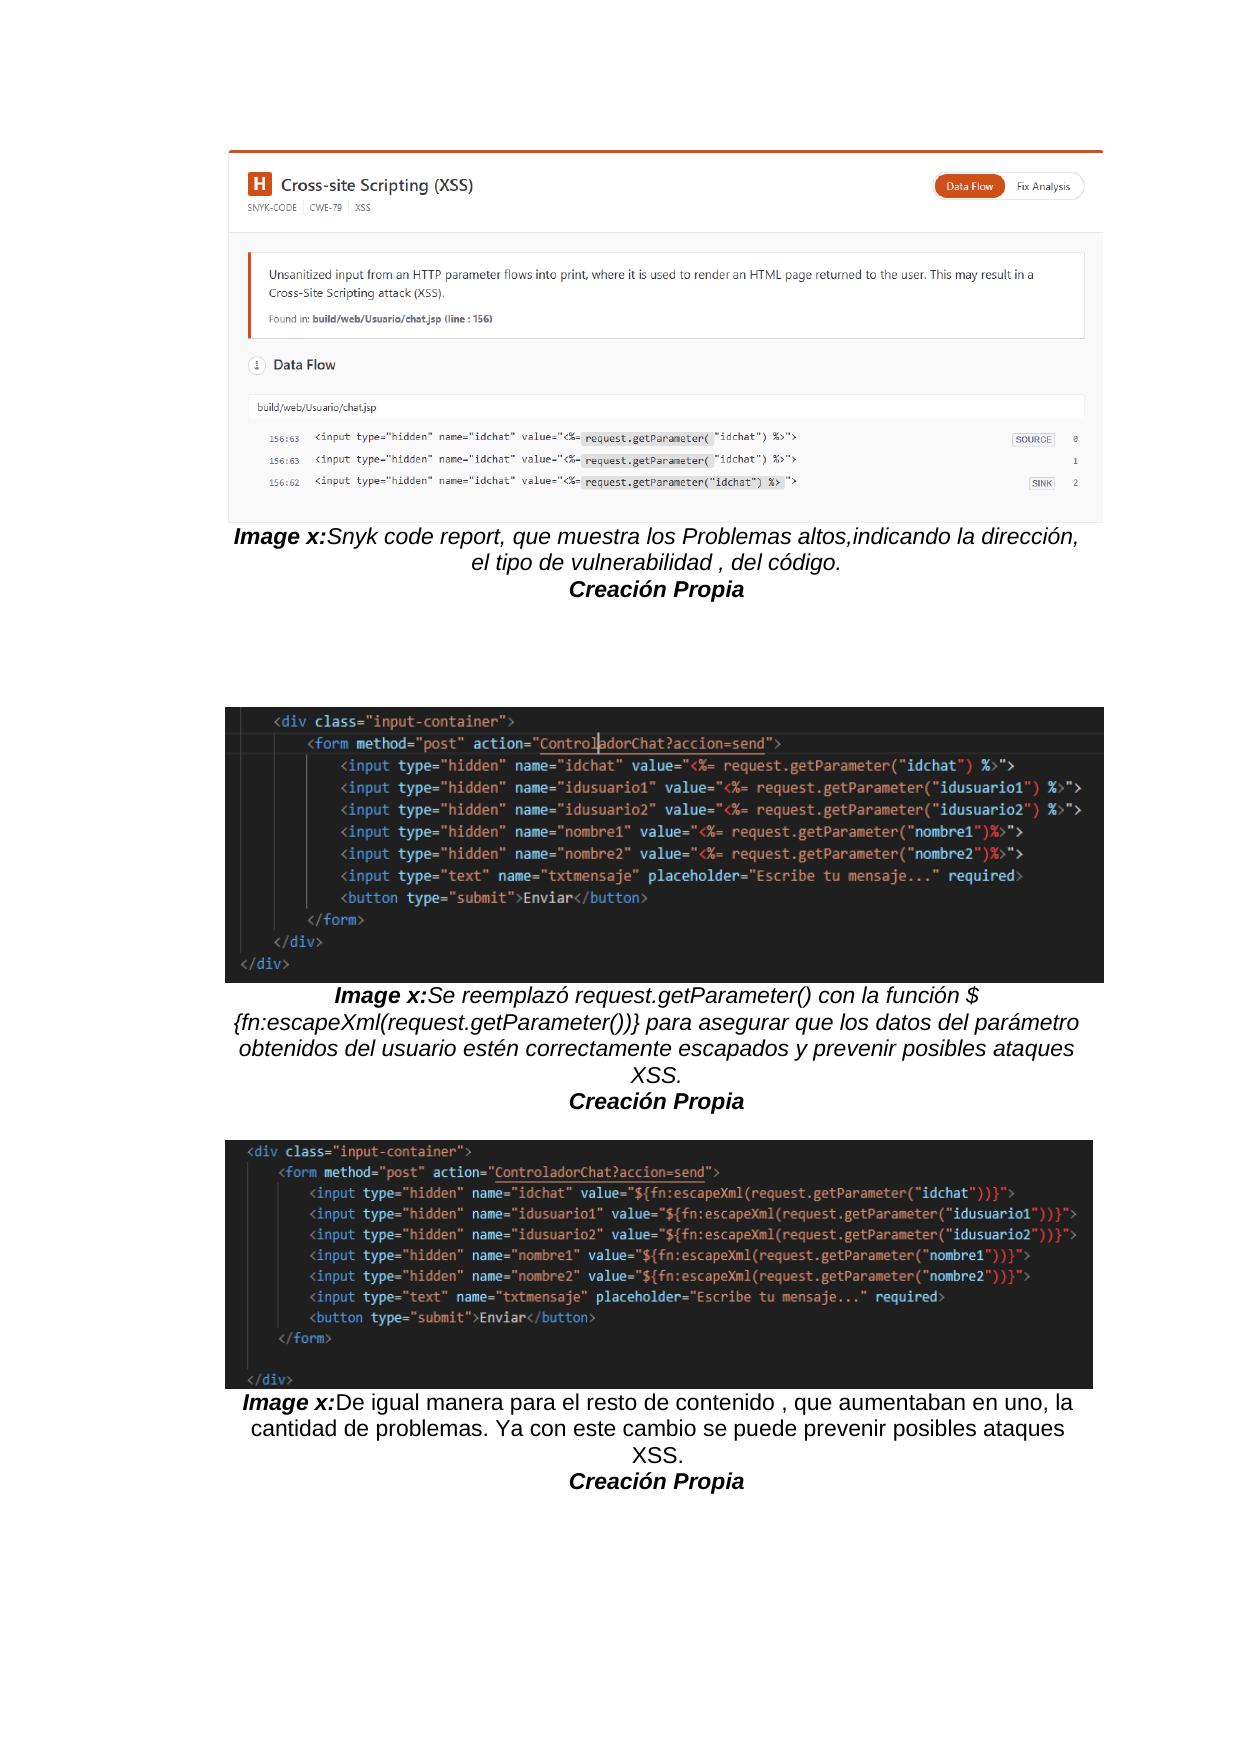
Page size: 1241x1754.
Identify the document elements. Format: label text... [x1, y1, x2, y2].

picture [225, 707, 1104, 983]
text Image x:Se reemplazó request.getParameter() con la función ${fn:escapeXml(request.getParameter())} para asegurar que los datos del parámetro obtenidos del usuario estén correctamente escapados y prevenir posibles ataques XSS. Creación Propia [225, 983, 1090, 1114]
picture [225, 1140, 1093, 1389]
picture [225, 150, 1103, 523]
text Image x:De igual manera para el resto de contenido , que aumentaban en uno, la cantidad de problemas. Ya con este cambio se puede prevenir posibles ataques XSS. Creación Propia [225, 1389, 1090, 1494]
text Image x:Snyk code report, que muestra los Problemas altos,indicando la dirección, el tipo de vulnerabilidad , del código. Creación Propia [225, 523, 1090, 602]
